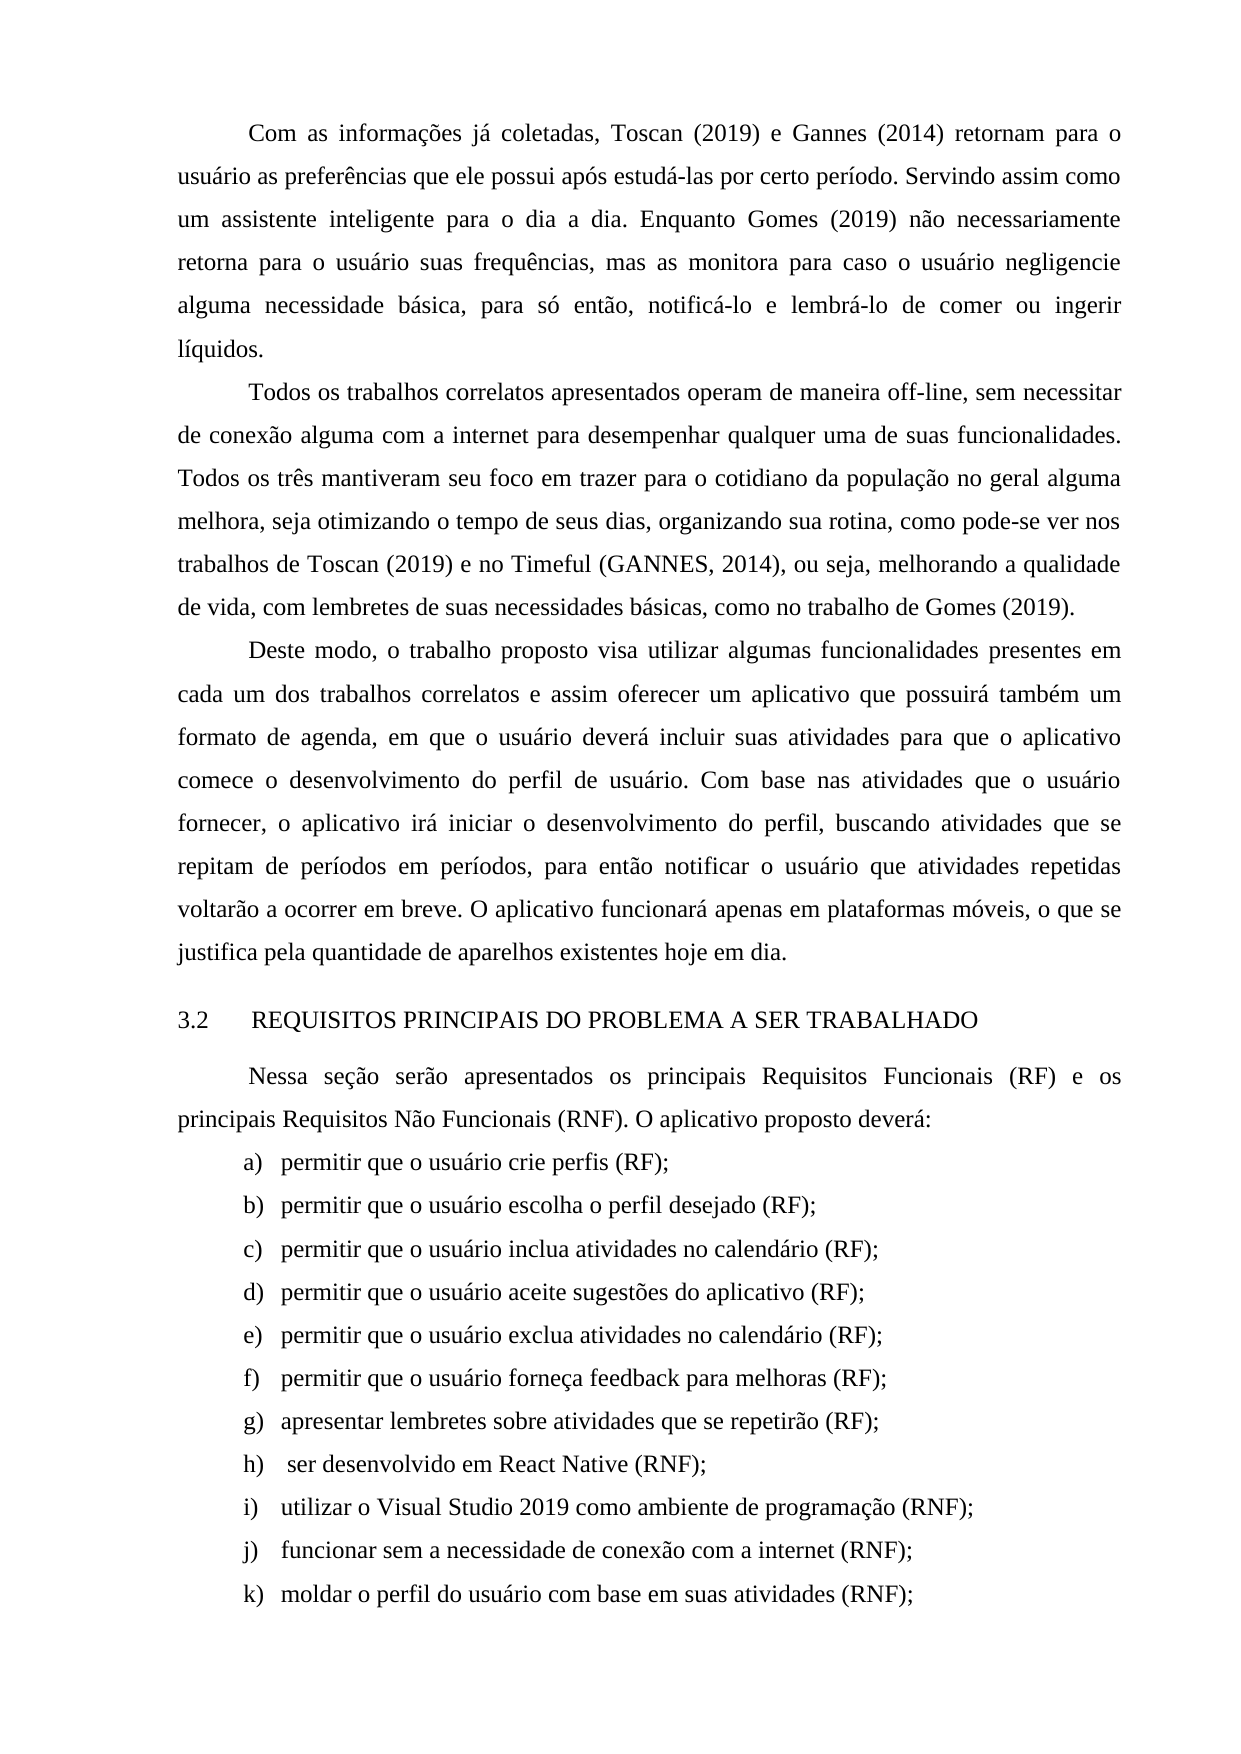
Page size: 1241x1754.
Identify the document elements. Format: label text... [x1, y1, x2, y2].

list permitir que o usuário forneça feedback para melhoras (RF); [243, 1363, 1122, 1392]
list ser desenvolvido em React Native (RNF); [243, 1449, 1122, 1478]
list permitir que o usuário exclua atividades no calendário (RF); [243, 1320, 1122, 1349]
subtitle REQUISITOS PRINCIPAIS DO PROBLEMA A SER TRABALHADO [177, 1006, 1122, 1034]
list utilizar o Visual Studio 2019 como ambiente de programação (RNF); [243, 1492, 1122, 1521]
list permitir que o usuário escolha o perfil desejado (RF); [243, 1191, 1122, 1219]
list permitir que o usuário crie perfis (RF); [243, 1147, 1122, 1176]
list Com as informações já coletadas, Toscan (2019) e Gannes (2014) retornam para o usuário as preferências que ele possui após estudá-las por certo período. Servindo assim como um assistente inteligente para o dia a dia. Enquanto Gomes (2019) não necessariamente retorna para o usuário suas frequências, mas as monitora para caso o usuário negligencie alguma necessidade básica, para só então, notificá-lo e lembrá-lo de comer ou ingerir líquidos. [177, 118, 1122, 362]
list Todos os trabalhos correlatos apresentados operam de maneira off-line, sem necessitar de conexão alguma com a internet para desempenhar qualquer uma de suas funcionalidades. Todos os três mantiveram seu foco em trazer para o cotidiano da população no geral alguma melhora, seja otimizando o tempo de seus dias, organizando sua rotina, como pode-se ver nos trabalhos de Toscan (2019) e no Timeful (GANNES, 2014), ou seja, melhorando a qualidade de vida, com lembretes de suas necessidades básicas, como no trabalho de Gomes (2019). [177, 377, 1122, 621]
list permitir que o usuário inclua atividades no calendário (RF); [243, 1234, 1122, 1262]
list permitir que o usuário aceite sugestões do aplicativo (RF); [243, 1277, 1122, 1306]
text Nessa seção serão apresentados os principais Requisitos Funcionais (RF) e os principais Requisitos Não Funcionais (RNF). O aplicativo proposto deverá: [177, 1061, 1122, 1133]
list Deste modo, o trabalho proposto visa utilizar algumas funcionalidades presentes em cada um dos trabalhos correlatos e assim oferecer um aplicativo que possuirá também um formato de agenda, em que o usuário deverá incluir suas atividades para que o aplicativo comece o desenvolvimento do perfil de usuário. Com base nas atividades que o usuário fornecer, o aplicativo irá iniciar o desenvolvimento do perfil, buscando atividades que se repitam de períodos em períodos, para então notificar o usuário que atividades repetidas voltarão a ocorrer em breve. O aplicativo funcionará apenas em plataformas móveis, o que se justifica pela quantidade de aparelhos existentes hoje em dia. [177, 636, 1122, 966]
list funcionar sem a necessidade de conexão com a internet (RNF); [243, 1536, 1122, 1564]
list moldar o perfil do usuário com base em suas atividades (RNF); [243, 1579, 1122, 1607]
list apresentar lembretes sobre atividades que se repetirão (RF); [243, 1406, 1122, 1435]
